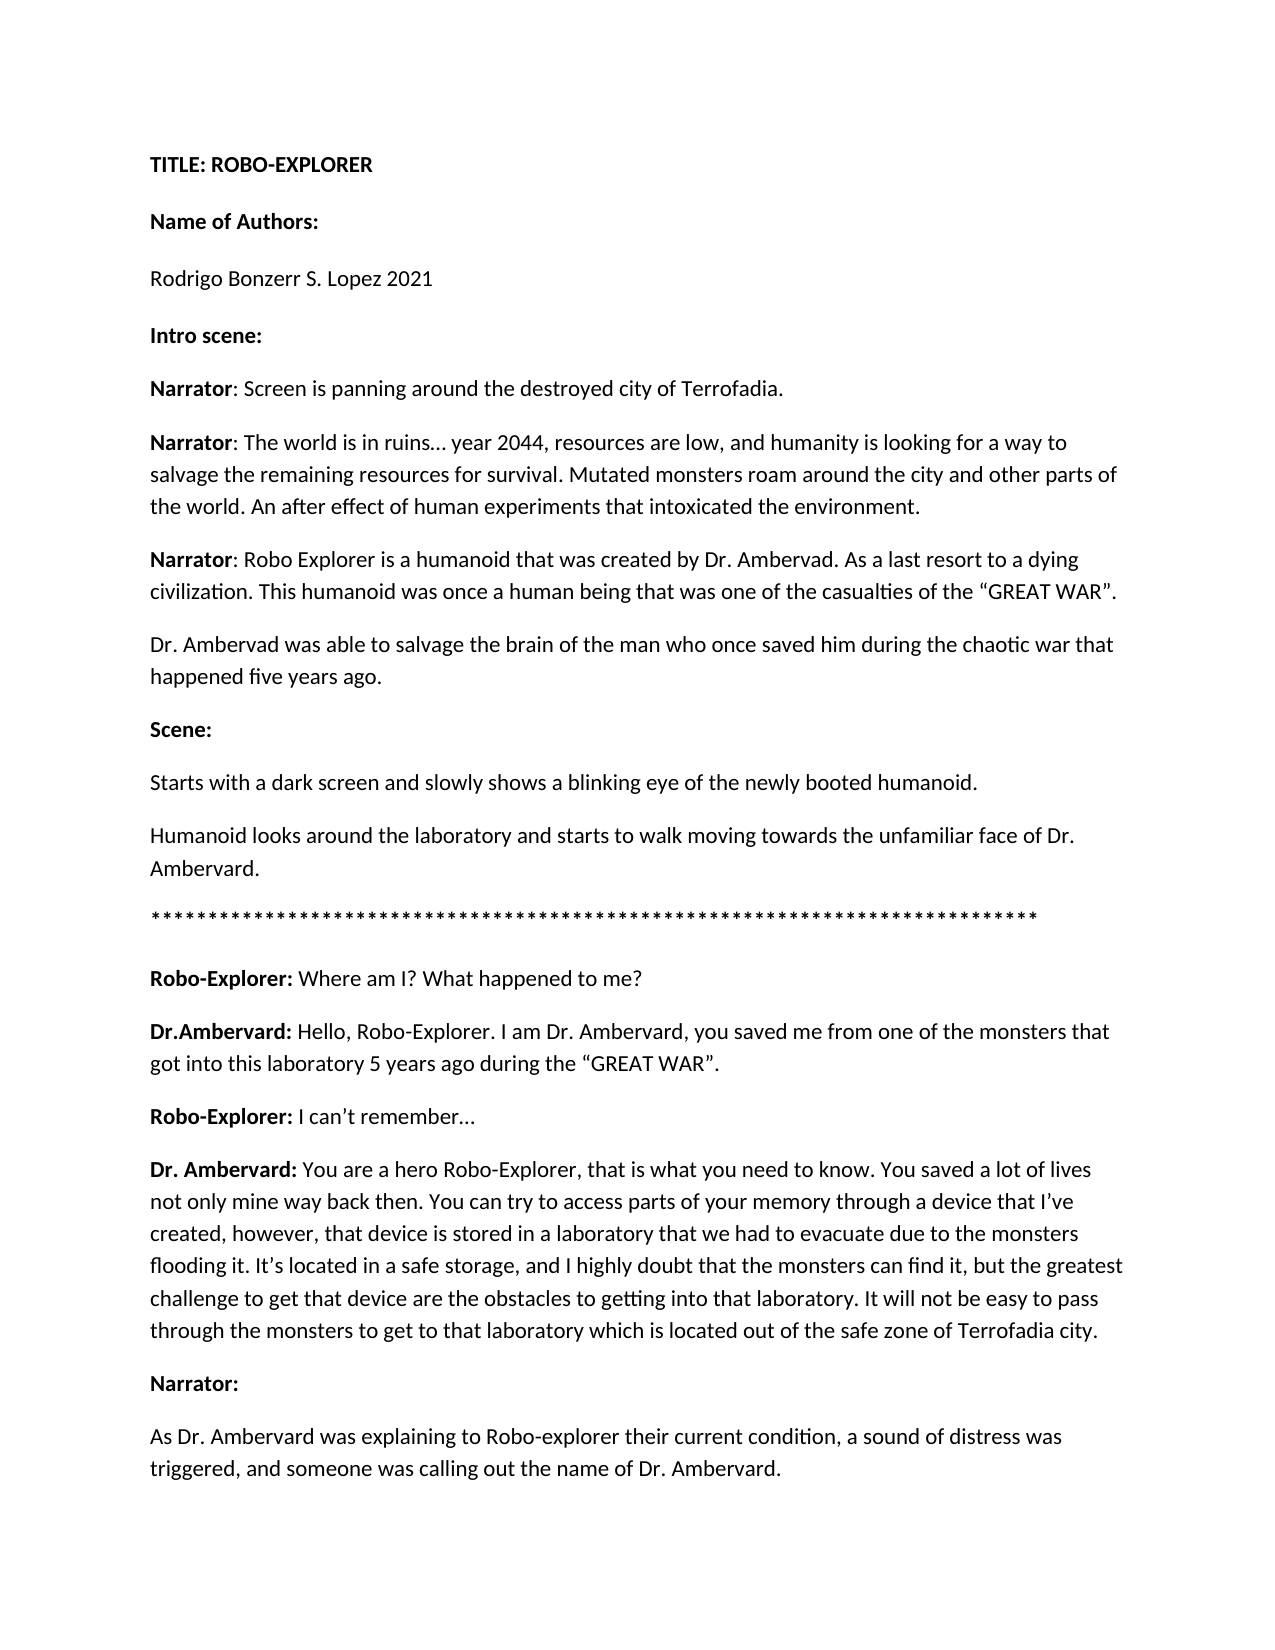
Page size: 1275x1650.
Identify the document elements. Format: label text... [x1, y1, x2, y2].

text Narrator: Screen is panning around the destroyed city of Terrofadia. [150, 374, 1125, 403]
text Narrator: The world is in ruins… year 2044, resources are low, and humanity is looking for a way to salvage the remaining resources for survival. Mutated monsters roam around the city and other parts of the world. An after effect of human experiments that intoxicated the environment. [150, 428, 1125, 520]
text Narrator: Robo Explorer is a humanoid that was created by Dr. Ambervad. As a last resort to a dying civilization. This humanoid was once a human being that was one of the casualties of the “GREAT WAR”. [150, 545, 1125, 605]
text Robo-Explorer: I can’t remember… [150, 1102, 1125, 1130]
text As Dr. Ambervard was explaining to Robo-explorer their current condition, a sound of distress was triggered, and someone was calling out the name of Dr. Ambervard. [150, 1422, 1125, 1482]
text Dr.Ambervard: Hello, Robo-Explorer. I am Dr. Ambervard, you saved me from one of the monsters that got into this laboratory 5 years ago during the “GREAT WAR”. [150, 1017, 1125, 1077]
text TITLE: ROBO-EXPLORER [150, 150, 1125, 178]
text Starts with a dark screen and slowly shows a blinking eye of the newly booted humanoid. [150, 768, 1125, 796]
text Humanoid looks around the laboratory and starts to walk moving towards the unfamiliar face of Dr. Ambervard. [150, 821, 1125, 882]
text Robo-Explorer: Where am I? What happened to me? [150, 964, 1125, 992]
text Dr. Ambervad was able to salvage the brain of the man who once saved him during the chaotic war that happened five years ago. [150, 630, 1125, 690]
text ****************************************************************************** [150, 907, 1125, 935]
text Scene: [150, 715, 1125, 743]
text Rodrigo Bonzerr S. Lopez 2021 [150, 264, 1125, 292]
text Narrator: [150, 1369, 1125, 1397]
text Intro scene: [150, 322, 1125, 349]
text Dr. Ambervard: You are a hero Robo-Explorer, that is what you need to know. You saved a lot of lives not only mine way back then. You can try to access parts of your memory through a device that I’ve created, however, that device is stored in a laboratory that we had to evacuate due to the monsters flooding it. It’s located in a safe storage, and I highly doubt that the monsters can find it, but the greatest challenge to get that device are the obstacles to getting into that laboratory. It will not be easy to pass through the monsters to get to that laboratory which is located out of the safe zone of Terrofadia city. [150, 1155, 1125, 1344]
text Name of Authors: [150, 207, 1125, 235]
